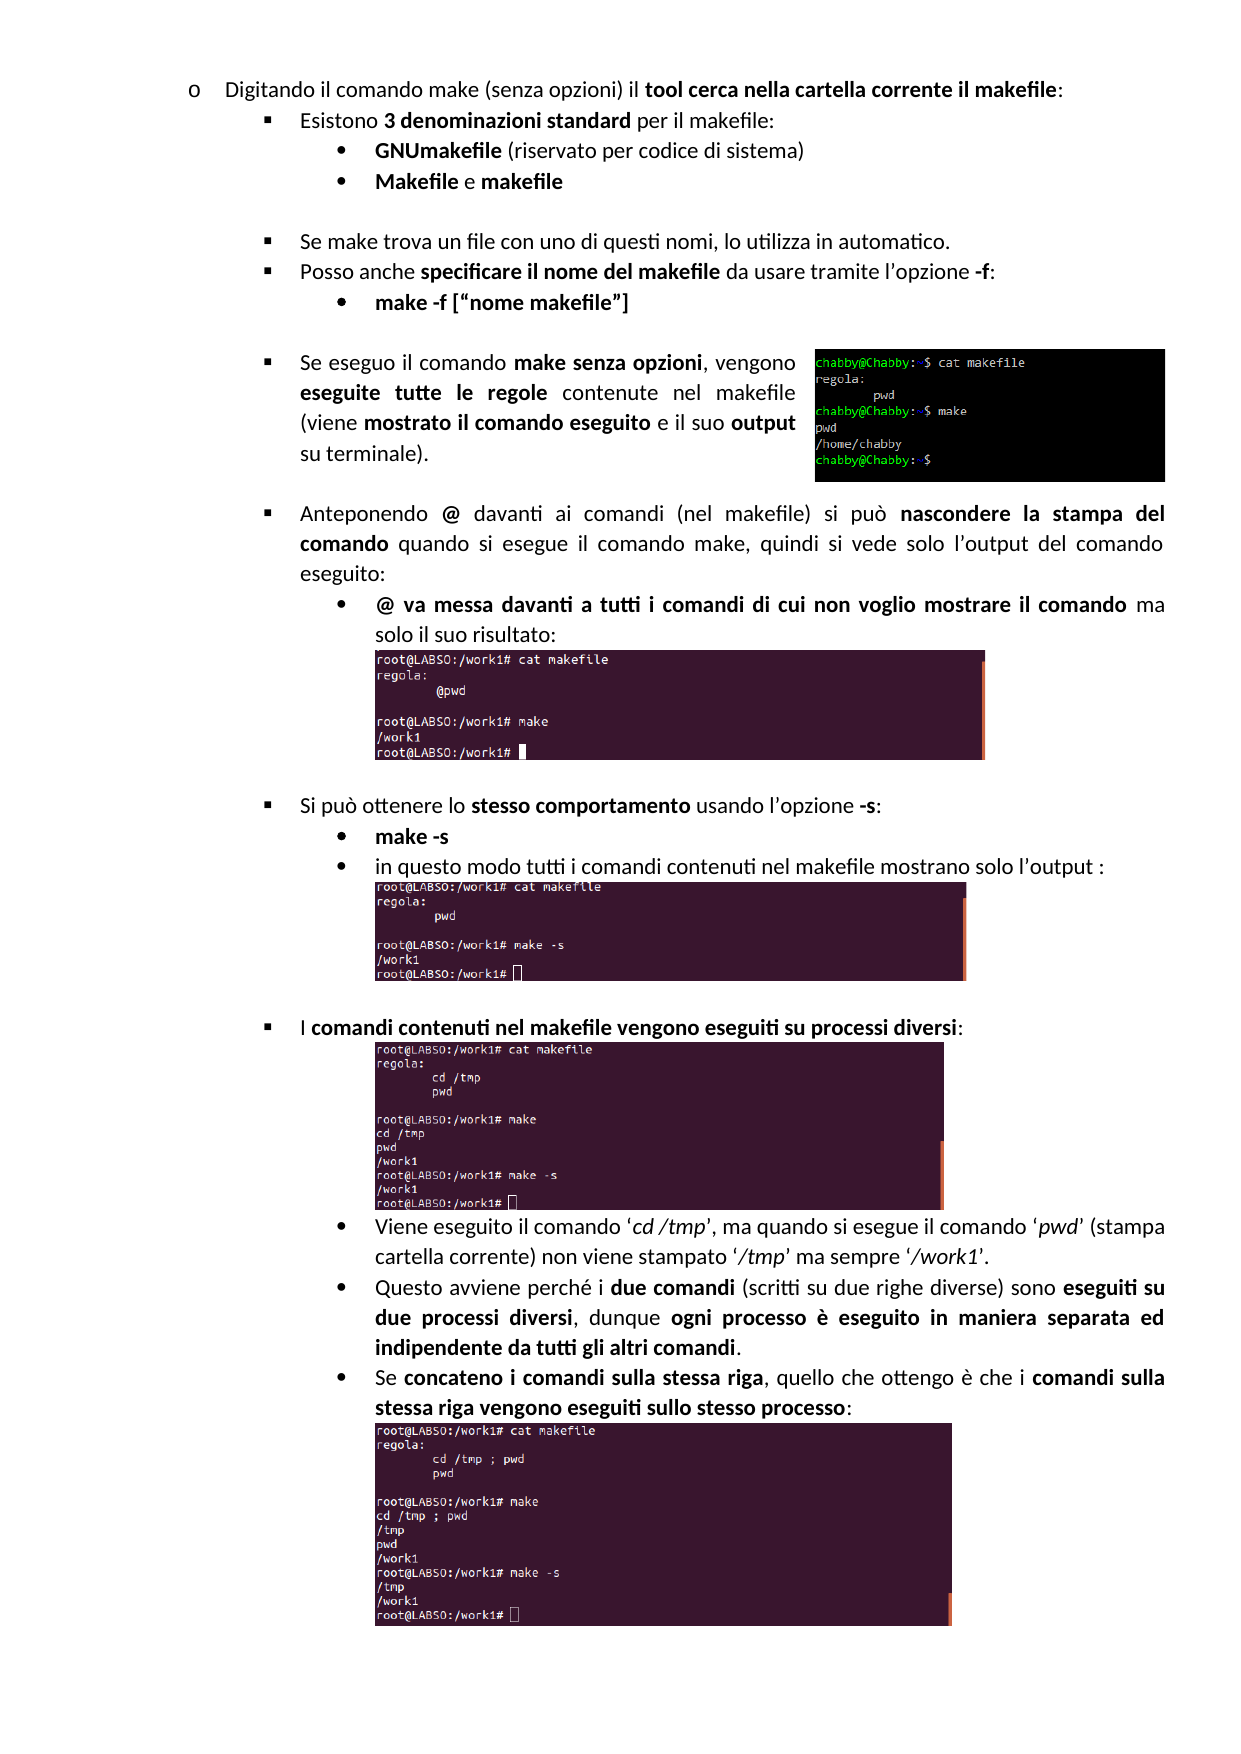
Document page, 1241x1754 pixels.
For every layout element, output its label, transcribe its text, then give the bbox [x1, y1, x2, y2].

picture [375, 1423, 952, 1626]
list make -s [337, 822, 1165, 850]
list Digitando il comando make (senza opzioni) il tool cerca nella cartella corrente il makefile: [187, 75, 1165, 104]
list Viene eseguito il comando ‘cd /tmp’, ma quando si esegue il comando ‘pwd’ (stampa cartella corrente) non viene stampato ‘/tmp’ ma sempre ‘/work1’. [337, 1212, 1165, 1270]
list I comandi contenuti nel makefile vengono eseguiti su processi diversi: [262, 1013, 1165, 1041]
list @ va messa davanti a tutti i comandi di cui non voglio mostrare il comando ma solo il suo risultato: [337, 590, 1165, 648]
list Makefile e makefile [337, 167, 1165, 195]
list Anteponendo @ davanti ai comandi (nel makefile) si può nascondere la stampa del comando quando si esegue il comando make, quindi si vede solo l’output del comando eseguito: [262, 499, 1165, 588]
list Questo avviene perché i due comandi (scritti su due righe diverse) sono eseguiti su due processi diversi, dunque ogni processo è eseguito in maniera separata ed indipendente da tutti gli altri comandi. [337, 1273, 1165, 1361]
picture [814, 349, 1166, 482]
list GNUmakefile (riservato per codice di sistema) [337, 137, 1165, 165]
picture [375, 650, 986, 760]
list Si può ottenere lo stesso comportamento usando l’opzione -s: [262, 792, 1165, 820]
list Se make trova un file con uno di questi nomi, lo utilizza in automatico. [262, 227, 1165, 255]
picture [375, 882, 967, 981]
list Esistono 3 denominazioni standard per il makefile: [262, 106, 1165, 134]
list in questo modo tutti i comandi contenuti nel makefile mostrano solo l’output : [337, 852, 1165, 880]
list make -f [“nome makefile”] [337, 288, 1165, 316]
list Se concateno i comandi sulla stessa riga, quello che ottengo è che i comandi sulla stessa riga vengono eseguiti sullo stesso processo: [337, 1363, 1165, 1421]
picture [375, 1042, 944, 1210]
list Posso anche specificare il nome del makefile da usare tramite l’opzione -f: [262, 257, 1165, 286]
